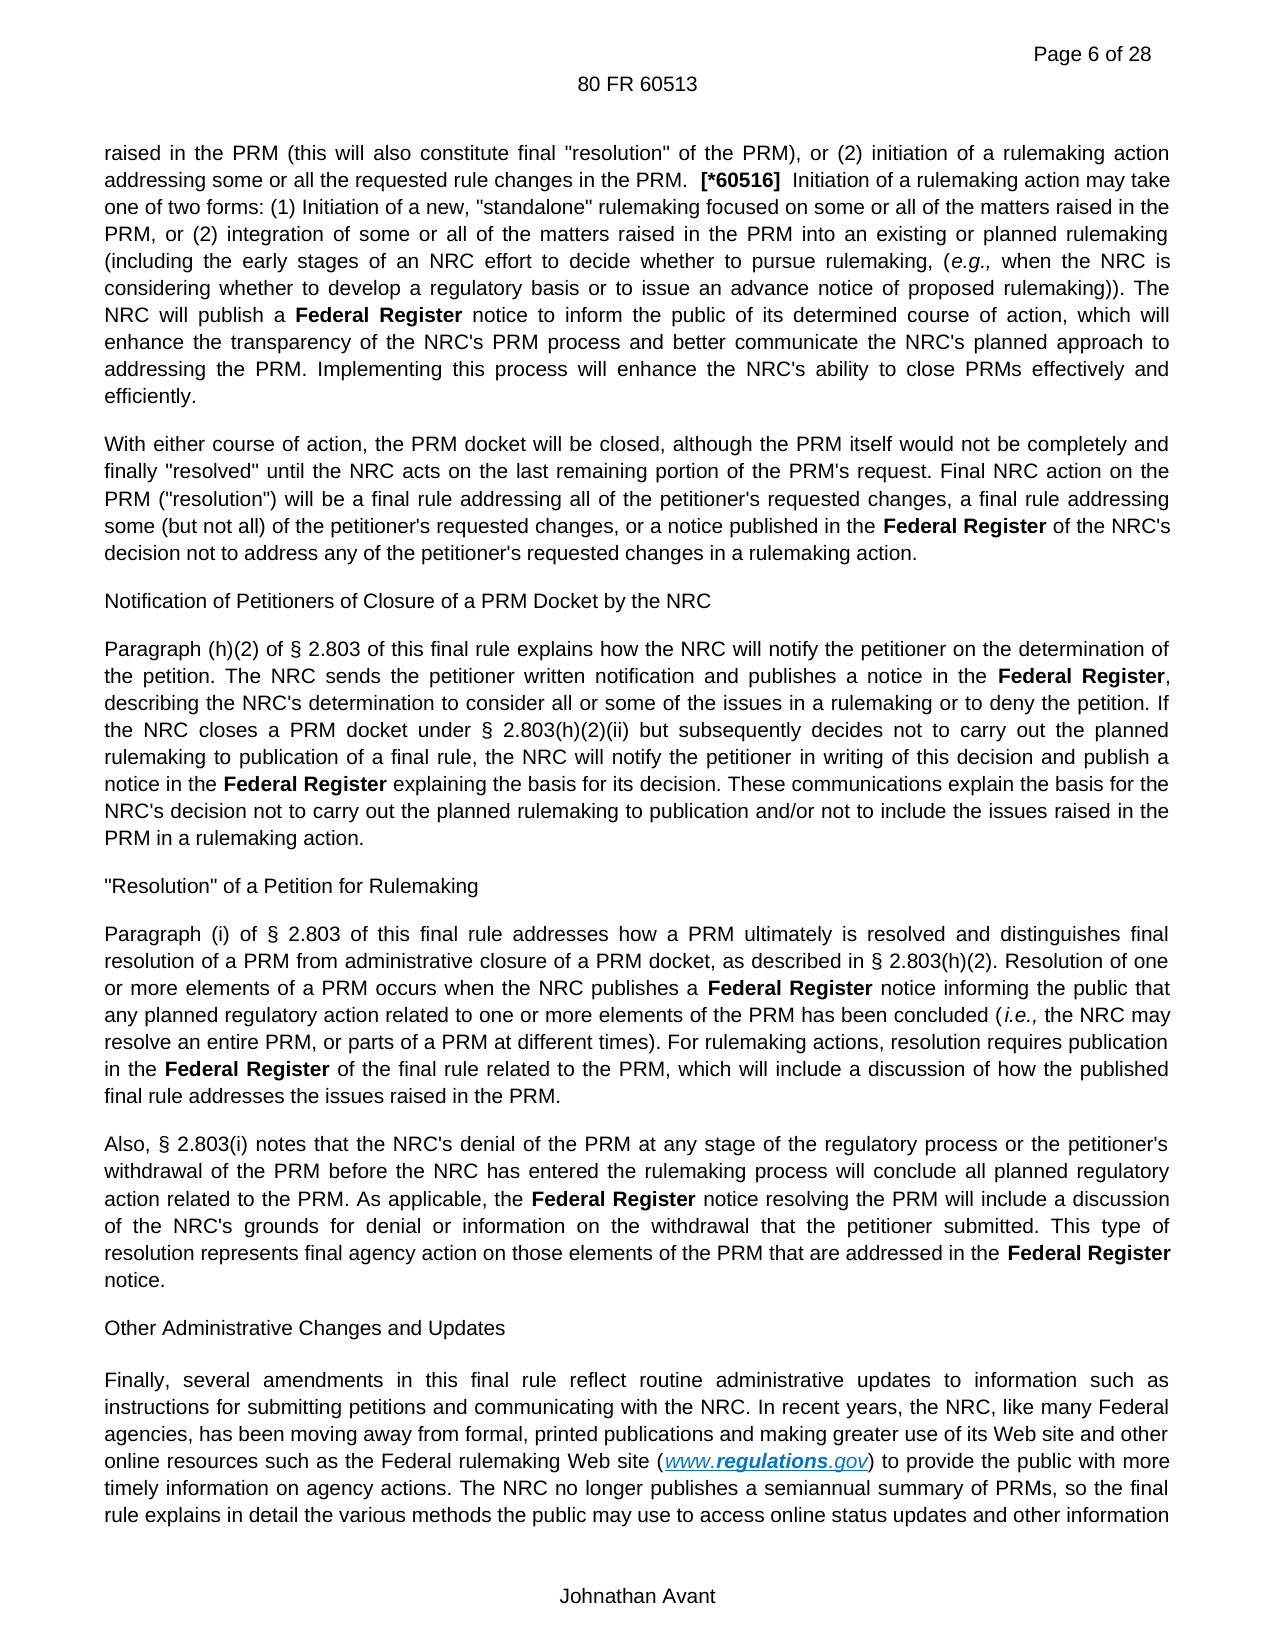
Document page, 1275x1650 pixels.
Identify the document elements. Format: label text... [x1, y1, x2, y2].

text Notification of Petitioners of Closure of a PRM Docket by the NRC [104, 585, 1171, 612]
text Also, § 2.803(i) notes that the NRC's denial of the PRM at any stage of the regulatory process or the petitioner's withdrawal of the PRM before the NRC has entered the rulemaking process will conclude all planned regulatory action related to the PRM. As applicable, the Federal Register notice resolving the PRM will include a discussion of the NRC's grounds for denial or information on the withdrawal that the petitioner submitted. This type of resolution represents final agency action on those elements of the PRM that are addressed in the Federal Register notice. [104, 1129, 1171, 1292]
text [104, 137, 1171, 408]
text Paragraph (i) of § 2.803 of this final rule addresses how a PRM ultimately is resolved and distinguishes final resolution of a PRM from administrative closure of a PRM docket, as described in § 2.803(h)(2). Resolution of one or more elements of a PRM occurs when the NRC publishes a Federal Register notice informing the public that any planned regulatory action related to one or more elements of the PRM has been concluded (i.e., the NRC may resolve an entire PRM, or parts of a PRM at different times). For rulemaking actions, resolution requires publication in the Federal Register of the final rule related to the PRM, which will include a discussion of how the published final rule addresses the issues raised in the PRM. [104, 919, 1171, 1108]
text With either course of action, the PRM docket will be closed, although the PRM itself would not be completely and finally "resolved" until the NRC acts on the last remaining portion of the PRM's request. Final NRC action on the PRM ("resolution") will be a final rule addressing all of the petitioner's requested changes, a final rule addressing some (but not all) of the petitioner's requested changes, or a notice published in the Federal Register of the NRC's decision not to address any of the petitioner's requested changes in a rulemaking action. [104, 429, 1171, 564]
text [104, 1364, 1171, 1527]
text Other Administrative Changes and Updates [104, 1312, 1171, 1339]
text "Resolution" of a Petition for Rulemaking [104, 871, 1171, 898]
text Paragraph (h)(2) of § 2.803 of this final rule explains how the NRC will notify the petitioner on the determination of the petition. The NRC sends the petitioner written notification and publishes a notice in the Federal Register, describing the NRC's determination to consider all or some of the issues in a rulemaking or to deny the petition. If the NRC closes a PRM docket under § 2.803(h)(2)(ii) but subsequently decides not to carry out the planned rulemaking to publication of a final rule, the NRC will notify the petitioner in writing of this decision and publish a notice in the Federal Register explaining the basis for its decision. These communications explain the basis for the NRC's decision not to carry out the planned rulemaking to publication and/or not to include the issues raised in the PRM in a rulemaking action. [104, 633, 1171, 850]
